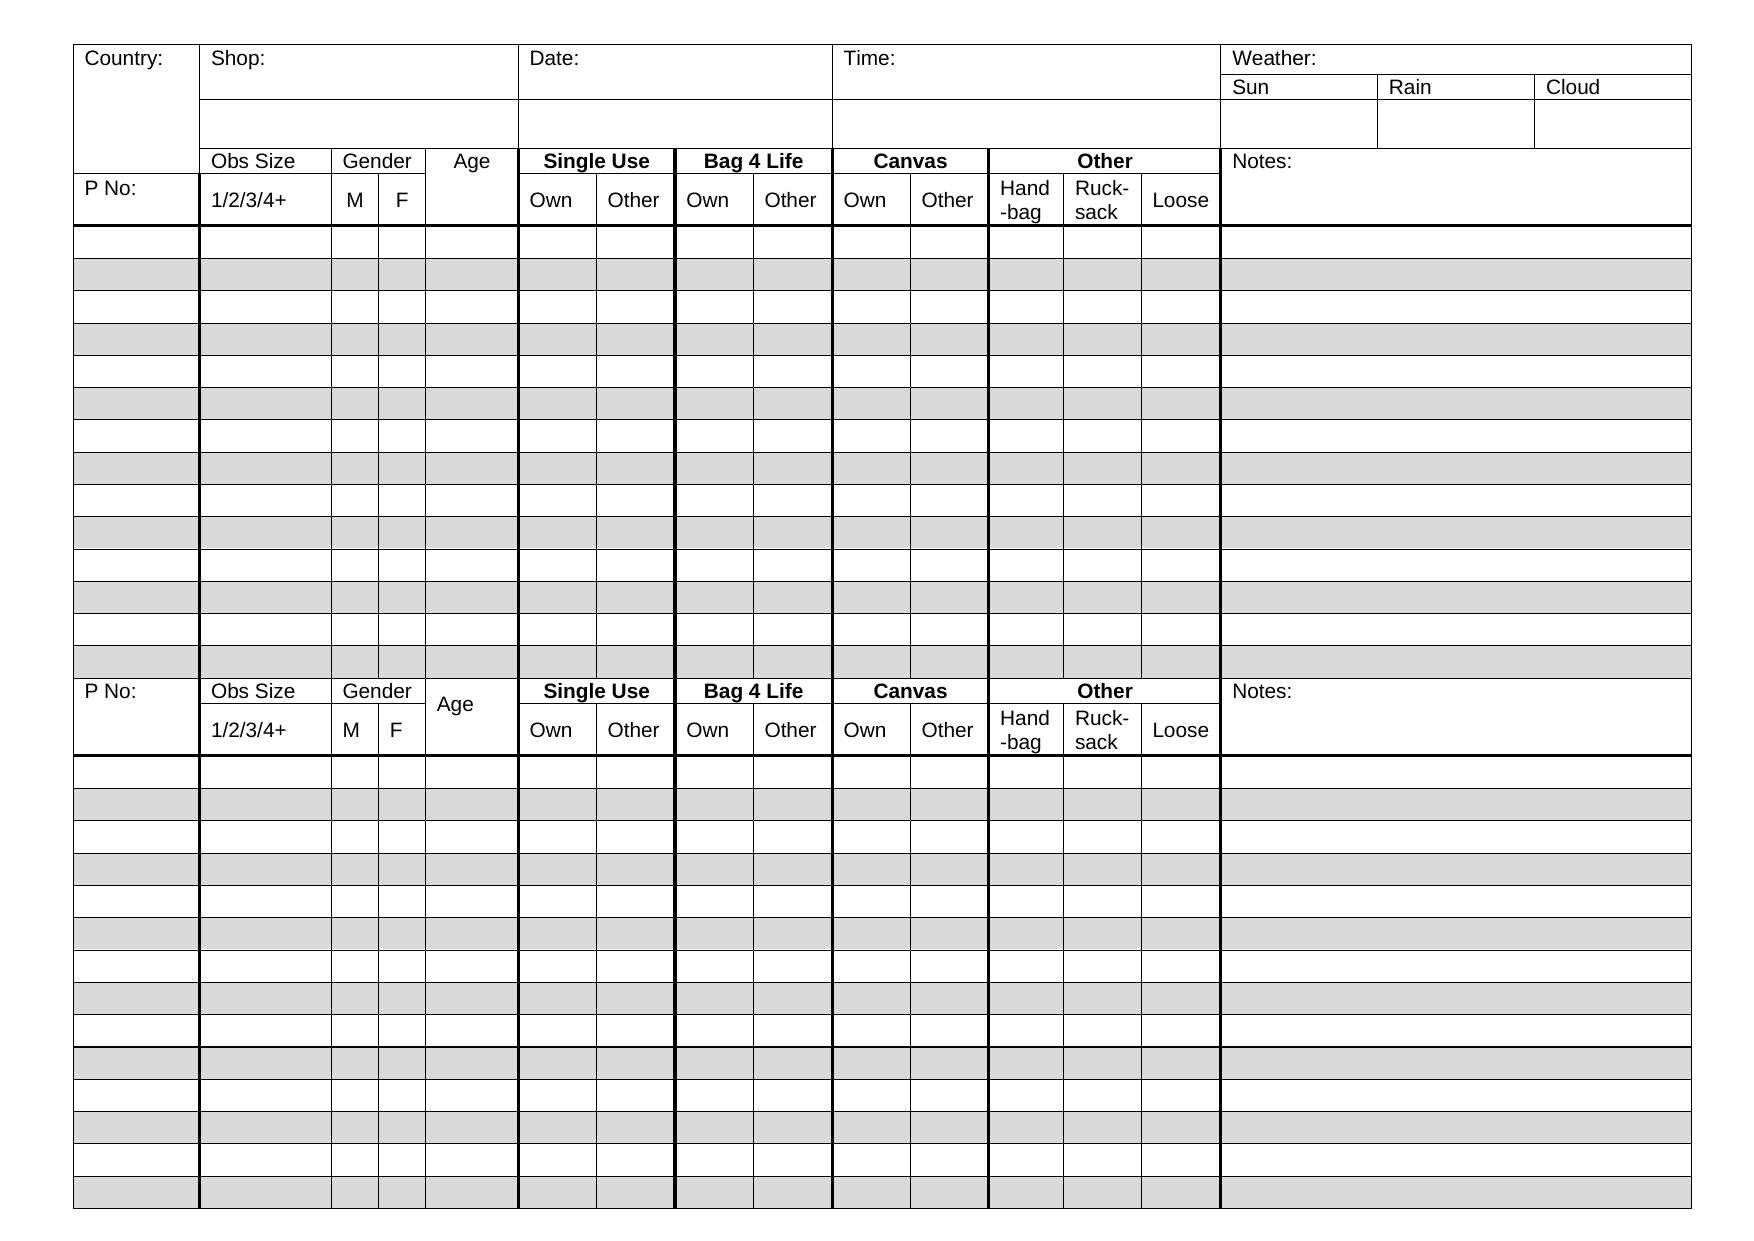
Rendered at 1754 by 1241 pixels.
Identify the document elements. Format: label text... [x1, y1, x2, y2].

table_cell P No: [74, 679, 198, 754]
table_cell [201, 1080, 331, 1111]
table_cell [677, 983, 753, 1014]
table_cell [677, 757, 753, 788]
table_cell [1222, 821, 1691, 853]
table_cell [834, 420, 910, 452]
table_cell [1222, 388, 1691, 419]
table_cell [332, 291, 378, 322]
table_cell [379, 324, 425, 355]
table_cell Age [426, 679, 517, 754]
table_cell [332, 420, 378, 452]
table_cell [74, 356, 198, 387]
table_cell [990, 485, 1063, 516]
table_cell [1064, 582, 1141, 613]
table_cell [426, 918, 517, 949]
table_cell [597, 886, 673, 917]
table_cell [754, 918, 831, 949]
table_cell [332, 918, 378, 949]
table_cell [74, 789, 198, 820]
table_cell [74, 1080, 198, 1111]
table_cell [597, 983, 673, 1014]
table_cell [332, 550, 378, 581]
table_cell Notes: [1222, 679, 1691, 754]
table_cell [677, 886, 753, 917]
table_cell [520, 582, 596, 613]
table_cell [834, 854, 910, 885]
table_cell [332, 789, 378, 820]
table_cell [1222, 420, 1691, 452]
table_cell [990, 324, 1063, 355]
table_cell [597, 1112, 673, 1143]
table_cell [754, 388, 831, 419]
table_cell [754, 821, 831, 853]
table_cell [677, 324, 753, 355]
table_cell [201, 324, 331, 355]
table_cell [201, 1177, 331, 1208]
table_cell [754, 324, 831, 355]
table_cell [1222, 951, 1691, 982]
table_cell Hand -bag [990, 174, 1063, 223]
table_cell [834, 951, 910, 982]
table_cell F [379, 704, 425, 754]
table_cell [597, 227, 673, 258]
table_cell [597, 1080, 673, 1111]
table_cell [1064, 1144, 1141, 1176]
table_cell [426, 1080, 517, 1111]
table_cell [990, 420, 1063, 452]
table_cell F [379, 174, 425, 223]
table_cell [74, 854, 198, 885]
table_cell Canvas [834, 149, 987, 172]
table_cell [990, 886, 1063, 917]
table_cell Single Use [520, 149, 673, 172]
table_cell [1064, 324, 1141, 355]
table_cell [1142, 854, 1219, 885]
table_cell [1064, 821, 1141, 853]
table_cell [1142, 886, 1219, 917]
table_cell [201, 291, 331, 322]
table_cell [754, 1015, 831, 1046]
table_cell [1222, 646, 1691, 678]
table_cell [74, 1015, 198, 1046]
table_cell [426, 1144, 517, 1176]
table_cell [332, 1144, 378, 1176]
table_cell [74, 582, 198, 613]
table_cell [754, 550, 831, 581]
table_cell [990, 789, 1063, 820]
table_cell [332, 453, 378, 484]
table_cell [379, 854, 425, 885]
table_cell [834, 1177, 910, 1208]
table_cell [520, 951, 596, 982]
table_cell [201, 517, 331, 548]
table_cell [426, 1177, 517, 1208]
table_cell [834, 757, 910, 788]
table_cell [1064, 388, 1141, 419]
table_cell [332, 517, 378, 548]
table_cell [332, 259, 378, 290]
table_cell [1142, 951, 1219, 982]
table_cell [426, 951, 517, 982]
table_cell [201, 789, 331, 820]
table_cell [1142, 388, 1219, 419]
table_cell [597, 918, 673, 949]
table_cell [990, 1177, 1063, 1208]
table_cell [379, 614, 425, 645]
table_cell [379, 1080, 425, 1111]
table_cell [911, 1177, 987, 1208]
table_cell [677, 227, 753, 258]
table_cell Age [426, 149, 517, 223]
table_cell [520, 1112, 596, 1143]
table_cell [911, 821, 987, 853]
table_cell [597, 517, 673, 548]
table_cell [834, 227, 910, 258]
table_cell [332, 324, 378, 355]
table_cell [990, 757, 1063, 788]
table_cell [1064, 1015, 1141, 1046]
table_cell [332, 356, 378, 387]
table_cell [201, 983, 331, 1014]
table_cell [1222, 854, 1691, 885]
table_cell [426, 356, 517, 387]
table_cell [1064, 951, 1141, 982]
table_cell [833, 100, 1220, 147]
table_cell [426, 550, 517, 581]
table_cell [597, 453, 673, 484]
table_cell [332, 757, 378, 788]
table_cell [520, 1048, 596, 1079]
table_cell [834, 1080, 910, 1111]
table_cell [379, 259, 425, 290]
table_cell [1222, 886, 1691, 917]
table_cell Loose [1142, 704, 1219, 754]
table_cell [990, 388, 1063, 419]
table_cell [520, 517, 596, 548]
table_cell [677, 821, 753, 853]
table_cell [834, 646, 910, 678]
table_cell [426, 821, 517, 853]
table_cell [1064, 789, 1141, 820]
table_cell [426, 757, 517, 788]
table_cell [332, 886, 378, 917]
table_cell [677, 854, 753, 885]
table_cell [520, 388, 596, 419]
table_cell [990, 1144, 1063, 1176]
table_cell [379, 886, 425, 917]
table_cell [677, 388, 753, 419]
table_cell [426, 517, 517, 548]
table_cell [74, 1177, 198, 1208]
table_cell [1221, 100, 1377, 147]
table_cell [754, 1177, 831, 1208]
table_cell [1064, 485, 1141, 516]
table_cell [990, 227, 1063, 258]
table_cell [597, 420, 673, 452]
table_cell [332, 983, 378, 1014]
table_cell [990, 517, 1063, 548]
table_cell [519, 100, 832, 147]
table_cell [1142, 789, 1219, 820]
table_cell [834, 1015, 910, 1046]
table_cell [426, 1048, 517, 1079]
table_cell [1142, 259, 1219, 290]
table_cell [201, 550, 331, 581]
table_cell [834, 291, 910, 322]
table_cell [1222, 918, 1691, 949]
table_cell Gender [332, 149, 425, 172]
table_cell [1142, 324, 1219, 355]
table_cell [597, 951, 673, 982]
table_cell [597, 324, 673, 355]
table_cell [1222, 1048, 1691, 1079]
table_cell [74, 886, 198, 917]
table_cell [332, 227, 378, 258]
table_cell [1142, 1048, 1219, 1079]
table_cell [426, 485, 517, 516]
table_cell [379, 420, 425, 452]
table_cell [520, 1080, 596, 1111]
table_cell [201, 1144, 331, 1176]
table_cell [597, 356, 673, 387]
table_header Shop: [200, 45, 518, 98]
table_cell [911, 1144, 987, 1176]
table_header Weather: [1221, 45, 1691, 73]
table_cell [754, 420, 831, 452]
table_cell [1222, 582, 1691, 613]
table_cell [754, 1112, 831, 1143]
table_cell [597, 1144, 673, 1176]
table_cell [74, 517, 198, 548]
table_cell [332, 388, 378, 419]
table_cell [1142, 227, 1219, 258]
table_cell Other [754, 704, 831, 754]
table_cell Other [911, 174, 987, 223]
table_header Date: [519, 45, 832, 98]
table_cell [332, 821, 378, 853]
table_cell [990, 582, 1063, 613]
table_cell [379, 757, 425, 788]
table_cell [677, 259, 753, 290]
table_cell [597, 1015, 673, 1046]
table_cell Other [911, 704, 987, 754]
table_cell [1064, 1048, 1141, 1079]
table_cell [1064, 918, 1141, 949]
table_cell [74, 227, 198, 258]
table_cell [911, 1015, 987, 1046]
table_cell [1064, 227, 1141, 258]
table_cell [1142, 453, 1219, 484]
table_cell [911, 854, 987, 885]
table_cell [911, 550, 987, 581]
table_cell [201, 420, 331, 452]
table_cell Obs Size [201, 679, 331, 703]
table_cell [74, 821, 198, 853]
table_cell [74, 918, 198, 949]
table_cell [332, 1015, 378, 1046]
table_cell [754, 1048, 831, 1079]
table_cell [754, 517, 831, 548]
table_cell Hand -bag [990, 704, 1063, 754]
table_cell [834, 517, 910, 548]
table_cell [834, 1112, 910, 1143]
table_cell [74, 420, 198, 452]
table_cell [597, 259, 673, 290]
table_cell [990, 1112, 1063, 1143]
table_cell [1142, 983, 1219, 1014]
table_cell Other [990, 149, 1219, 172]
table_cell [201, 356, 331, 387]
table_cell [597, 485, 673, 516]
table_cell [754, 886, 831, 917]
table_cell [677, 550, 753, 581]
table_cell M [332, 174, 378, 223]
table_cell [426, 582, 517, 613]
table_cell [1142, 821, 1219, 853]
table_cell [426, 886, 517, 917]
table_cell [597, 646, 673, 678]
table_cell [1222, 789, 1691, 820]
table_cell [677, 1015, 753, 1046]
table_cell [520, 1177, 596, 1208]
table_cell [597, 614, 673, 645]
table_cell [520, 886, 596, 917]
table_cell [754, 1144, 831, 1176]
table_cell [911, 453, 987, 484]
table_cell [379, 517, 425, 548]
table_cell [834, 918, 910, 949]
table_cell [754, 259, 831, 290]
table_cell 1/2/3/4+ [201, 704, 331, 754]
table_cell [677, 517, 753, 548]
table_cell [201, 582, 331, 613]
table_cell [1222, 983, 1691, 1014]
table_cell [201, 646, 331, 678]
table_cell M [332, 704, 378, 754]
table_cell Own [834, 174, 910, 223]
table_cell [520, 821, 596, 853]
table_cell [74, 291, 198, 322]
table_header Country: [74, 45, 199, 172]
table_cell [677, 1112, 753, 1143]
table_cell [1064, 420, 1141, 452]
table_cell Other [597, 704, 673, 754]
table_cell [520, 259, 596, 290]
table_cell [1064, 1177, 1141, 1208]
table_cell [201, 886, 331, 917]
table_cell [520, 1144, 596, 1176]
table_cell [74, 1144, 198, 1176]
table_cell [1064, 886, 1141, 917]
table_cell [426, 388, 517, 419]
table_cell Ruck-sack [1064, 174, 1141, 223]
table_cell [520, 227, 596, 258]
table_cell [1142, 918, 1219, 949]
table_cell [379, 1015, 425, 1046]
table_cell [1222, 227, 1691, 258]
table_cell [379, 582, 425, 613]
table_cell [1064, 757, 1141, 788]
table_cell [201, 259, 331, 290]
table_cell [911, 886, 987, 917]
table_cell [74, 324, 198, 355]
table_cell Other [990, 679, 1219, 703]
table_cell [1142, 1144, 1219, 1176]
table_cell [1222, 1112, 1691, 1143]
table_cell [1142, 1015, 1219, 1046]
table_cell [426, 227, 517, 258]
table_cell [911, 485, 987, 516]
table_cell Cloud [1535, 75, 1691, 98]
table_cell [1222, 757, 1691, 788]
table_cell [677, 918, 753, 949]
table_cell [74, 550, 198, 581]
table_cell [1222, 259, 1691, 290]
table_cell Own [520, 704, 596, 754]
table_cell [597, 789, 673, 820]
table_cell [426, 646, 517, 678]
table_cell [1378, 100, 1534, 147]
table_cell Loose [1142, 174, 1219, 223]
table_cell [201, 388, 331, 419]
table_cell [990, 854, 1063, 885]
table_cell [911, 614, 987, 645]
table_cell [379, 951, 425, 982]
table_cell [74, 951, 198, 982]
table_cell [597, 1048, 673, 1079]
table_cell [911, 789, 987, 820]
table_cell [201, 485, 331, 516]
table_cell [990, 453, 1063, 484]
table_cell [201, 1015, 331, 1046]
table_cell [1222, 453, 1691, 484]
table_cell [677, 614, 753, 645]
table_cell [754, 854, 831, 885]
table_cell [426, 854, 517, 885]
table_cell Other [597, 174, 673, 223]
table_cell [677, 789, 753, 820]
table_cell [990, 291, 1063, 322]
table_cell [426, 291, 517, 322]
table_cell [911, 951, 987, 982]
table_cell [379, 789, 425, 820]
table_cell [200, 100, 518, 147]
table_cell [201, 1112, 331, 1143]
table_cell [834, 453, 910, 484]
table_cell [911, 420, 987, 452]
table_cell [1222, 291, 1691, 322]
table_cell [990, 983, 1063, 1014]
table_cell [754, 453, 831, 484]
table_cell [379, 1144, 425, 1176]
table_cell [1222, 324, 1691, 355]
table_cell [834, 886, 910, 917]
table_cell [597, 821, 673, 853]
table_cell [834, 388, 910, 419]
table_cell [911, 1048, 987, 1079]
table_cell [379, 918, 425, 949]
table_cell [379, 550, 425, 581]
table_cell [754, 485, 831, 516]
table_cell [201, 951, 331, 982]
table_cell [677, 291, 753, 322]
table_cell [379, 227, 425, 258]
table_cell [426, 1112, 517, 1143]
table_cell [911, 517, 987, 548]
table_cell [1142, 614, 1219, 645]
table_cell [201, 1048, 331, 1079]
table_cell [597, 291, 673, 322]
table_cell [520, 854, 596, 885]
table_cell [332, 854, 378, 885]
table_cell [677, 420, 753, 452]
table_cell [426, 789, 517, 820]
table_cell [1142, 550, 1219, 581]
table_cell Own [520, 174, 596, 223]
table_cell [677, 1177, 753, 1208]
table_cell [1064, 453, 1141, 484]
table_cell [520, 614, 596, 645]
table_cell [1222, 1144, 1691, 1176]
table_cell [201, 453, 331, 484]
table_cell [597, 550, 673, 581]
table_cell [1064, 983, 1141, 1014]
table_cell [1142, 517, 1219, 548]
table_cell [426, 614, 517, 645]
table_cell [332, 951, 378, 982]
table_cell [520, 983, 596, 1014]
table_cell [1222, 550, 1691, 581]
table_cell Ruck-sack [1064, 704, 1141, 754]
table_cell [520, 550, 596, 581]
table_cell [520, 1015, 596, 1046]
table_cell [379, 1112, 425, 1143]
table_cell Own [834, 704, 910, 754]
table_cell [911, 1080, 987, 1111]
table_cell [74, 983, 198, 1014]
table_cell [834, 821, 910, 853]
table_cell [1142, 485, 1219, 516]
table_cell [379, 646, 425, 678]
table_header Time: [833, 45, 1220, 98]
table_cell [332, 1048, 378, 1079]
table_cell [1142, 646, 1219, 678]
table_cell [990, 614, 1063, 645]
table_cell [426, 324, 517, 355]
table_cell [990, 821, 1063, 853]
table_cell [1064, 854, 1141, 885]
table_cell [990, 550, 1063, 581]
table_cell [379, 485, 425, 516]
table_cell [1222, 614, 1691, 645]
table_cell [597, 757, 673, 788]
table_cell [379, 1048, 425, 1079]
table_cell [520, 291, 596, 322]
table_cell [677, 453, 753, 484]
table_cell [332, 1177, 378, 1208]
table_cell [201, 227, 331, 258]
table_cell [1142, 420, 1219, 452]
table_cell [1064, 614, 1141, 645]
table_cell [990, 1048, 1063, 1079]
table_cell [677, 582, 753, 613]
table_cell [911, 291, 987, 322]
table_cell [520, 757, 596, 788]
table_cell [1142, 757, 1219, 788]
table_cell [520, 356, 596, 387]
table_cell P No: [74, 174, 198, 223]
table_cell [520, 789, 596, 820]
table_cell [74, 1112, 198, 1143]
table_cell [332, 485, 378, 516]
table_cell [1142, 1112, 1219, 1143]
table_cell [426, 983, 517, 1014]
table_cell [74, 614, 198, 645]
table_cell [74, 388, 198, 419]
table_cell [1064, 356, 1141, 387]
table_cell [597, 582, 673, 613]
table_cell [597, 1177, 673, 1208]
table_cell [74, 646, 198, 678]
table_cell [834, 582, 910, 613]
table_cell Other [754, 174, 831, 223]
table_cell [201, 821, 331, 853]
table_cell [911, 1112, 987, 1143]
table_cell [677, 1048, 753, 1079]
table_cell [911, 757, 987, 788]
table_cell Obs Size [200, 149, 331, 172]
table_cell [520, 453, 596, 484]
table_cell [1142, 356, 1219, 387]
table_cell [332, 614, 378, 645]
table_cell Single Use [520, 679, 673, 703]
table_cell [1142, 1177, 1219, 1208]
table_cell [834, 550, 910, 581]
table_cell [332, 646, 378, 678]
table_cell [332, 582, 378, 613]
table_cell [1064, 550, 1141, 581]
table_cell [379, 388, 425, 419]
table_cell [201, 757, 331, 788]
table_cell [911, 388, 987, 419]
table_cell [911, 582, 987, 613]
table_cell [834, 485, 910, 516]
table_cell [426, 453, 517, 484]
table_cell Bag 4 Life [677, 679, 831, 703]
table_cell [911, 918, 987, 949]
table_cell [754, 614, 831, 645]
table_cell [754, 789, 831, 820]
table_cell [834, 1144, 910, 1176]
table_cell [1535, 100, 1691, 147]
table_cell [990, 1080, 1063, 1111]
table_cell [1064, 517, 1141, 548]
table_cell [74, 485, 198, 516]
table_cell [1142, 582, 1219, 613]
table_cell [520, 420, 596, 452]
table_cell [379, 291, 425, 322]
table_cell [379, 821, 425, 853]
table_cell [754, 291, 831, 322]
table_cell [520, 646, 596, 678]
table_cell [911, 227, 987, 258]
table_cell [379, 1177, 425, 1208]
table_cell Notes: [1222, 149, 1691, 223]
table_cell [990, 1015, 1063, 1046]
table_cell [1222, 356, 1691, 387]
table_cell [754, 951, 831, 982]
table_cell [677, 485, 753, 516]
table_cell [677, 1144, 753, 1176]
table_cell [74, 1048, 198, 1079]
table_cell [990, 951, 1063, 982]
table_cell [911, 646, 987, 678]
table_cell [1064, 1080, 1141, 1111]
table_cell Own [677, 704, 753, 754]
table_cell [1222, 485, 1691, 516]
table_cell [1064, 646, 1141, 678]
table_cell [379, 983, 425, 1014]
table_cell [754, 582, 831, 613]
table_cell [754, 646, 831, 678]
table_cell [1064, 291, 1141, 322]
table_cell [379, 453, 425, 484]
table_cell [332, 1112, 378, 1143]
table_cell [911, 983, 987, 1014]
table_cell [1064, 1112, 1141, 1143]
table_cell Sun [1221, 75, 1377, 98]
table_cell [520, 485, 596, 516]
table_cell [1064, 259, 1141, 290]
table_cell [1142, 291, 1219, 322]
table_cell [754, 983, 831, 1014]
table_cell [990, 356, 1063, 387]
table_cell [597, 388, 673, 419]
table_cell [677, 646, 753, 678]
table_cell [74, 453, 198, 484]
table_cell [426, 259, 517, 290]
table_cell [754, 1080, 831, 1111]
table_cell Bag 4 Life [677, 149, 831, 172]
table_cell [834, 614, 910, 645]
table_cell Canvas [834, 679, 987, 703]
table_cell Rain [1378, 75, 1534, 98]
table_cell Own [677, 174, 753, 223]
table_cell [332, 1080, 378, 1111]
table_cell Gender [332, 679, 425, 703]
table_cell [834, 789, 910, 820]
table_cell [1222, 517, 1691, 548]
table_cell [1222, 1177, 1691, 1208]
table_cell [911, 356, 987, 387]
table_cell [426, 1015, 517, 1046]
table_cell [1142, 1080, 1219, 1111]
table_cell [834, 1048, 910, 1079]
table_cell [754, 356, 831, 387]
table_cell [754, 757, 831, 788]
table_cell [74, 259, 198, 290]
table_cell [677, 356, 753, 387]
table_cell [834, 324, 910, 355]
table_cell [834, 983, 910, 1014]
table_cell [379, 356, 425, 387]
table_cell [201, 918, 331, 949]
table_cell [201, 854, 331, 885]
table_cell [990, 259, 1063, 290]
table_cell [990, 646, 1063, 678]
table_cell [520, 918, 596, 949]
table_cell [834, 259, 910, 290]
table_cell [677, 1080, 753, 1111]
table_cell [597, 854, 673, 885]
table_cell [1222, 1015, 1691, 1046]
table_cell 1/2/3/4+ [201, 174, 331, 223]
table_cell [990, 918, 1063, 949]
table_cell [520, 324, 596, 355]
table_cell [201, 614, 331, 645]
table_cell [74, 757, 198, 788]
table_cell [1222, 1080, 1691, 1111]
table_cell [754, 227, 831, 258]
table_cell [426, 420, 517, 452]
table_cell [911, 259, 987, 290]
table_cell [911, 324, 987, 355]
table_cell [677, 951, 753, 982]
table_cell [834, 356, 910, 387]
